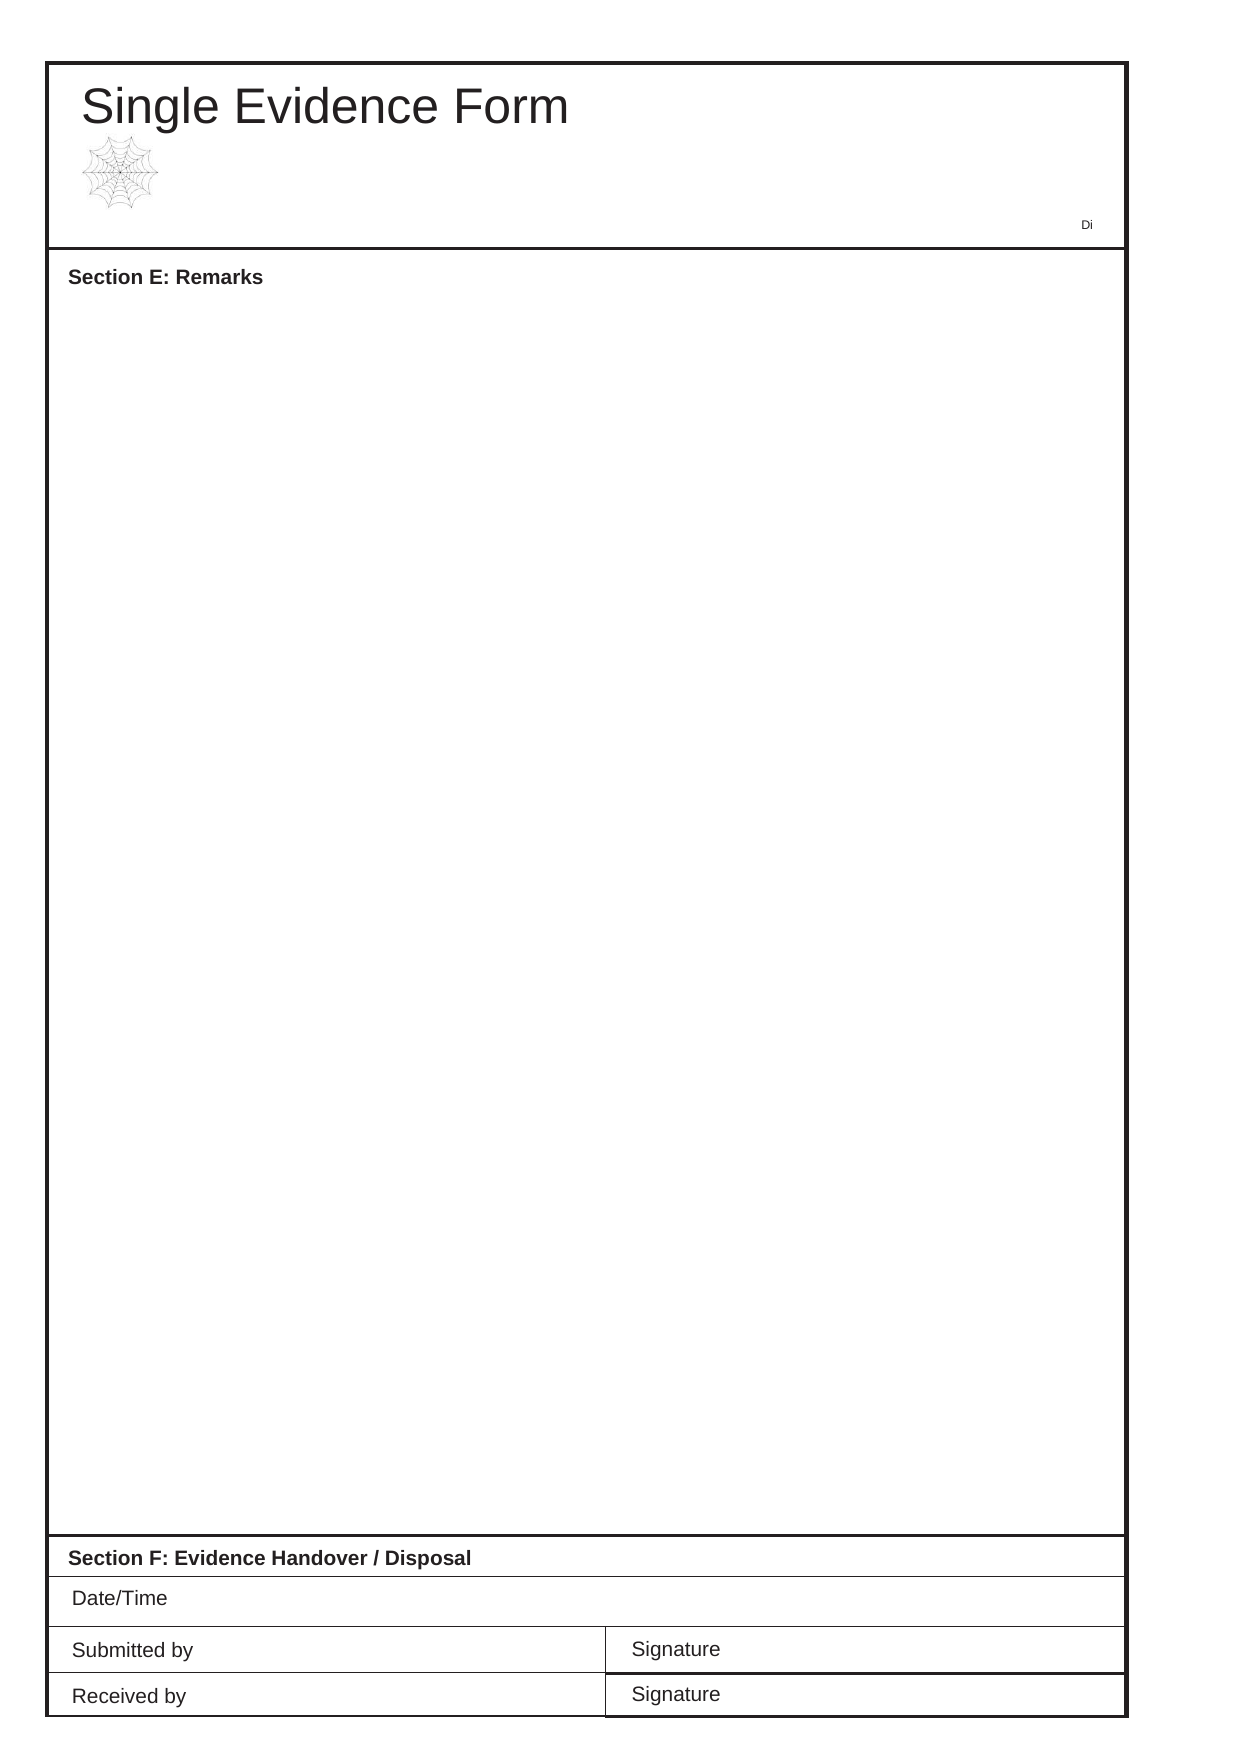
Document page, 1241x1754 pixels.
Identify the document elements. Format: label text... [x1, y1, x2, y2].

picture [80, 133, 159, 210]
table_cell Signature [606, 1675, 1124, 1715]
table_cell Signature [606, 1627, 1124, 1672]
table_cell Date/Time [49, 1577, 1124, 1626]
table_cell Section F: Evidence Handover / Disposal [49, 1537, 1124, 1576]
table_cell Section E: Remarks [49, 250, 1124, 1534]
table_cell Submitted by [49, 1627, 605, 1672]
table_cell Received by [49, 1673, 605, 1715]
table_header Single Evidence Form Digital Forensics Lab [49, 65, 1124, 247]
